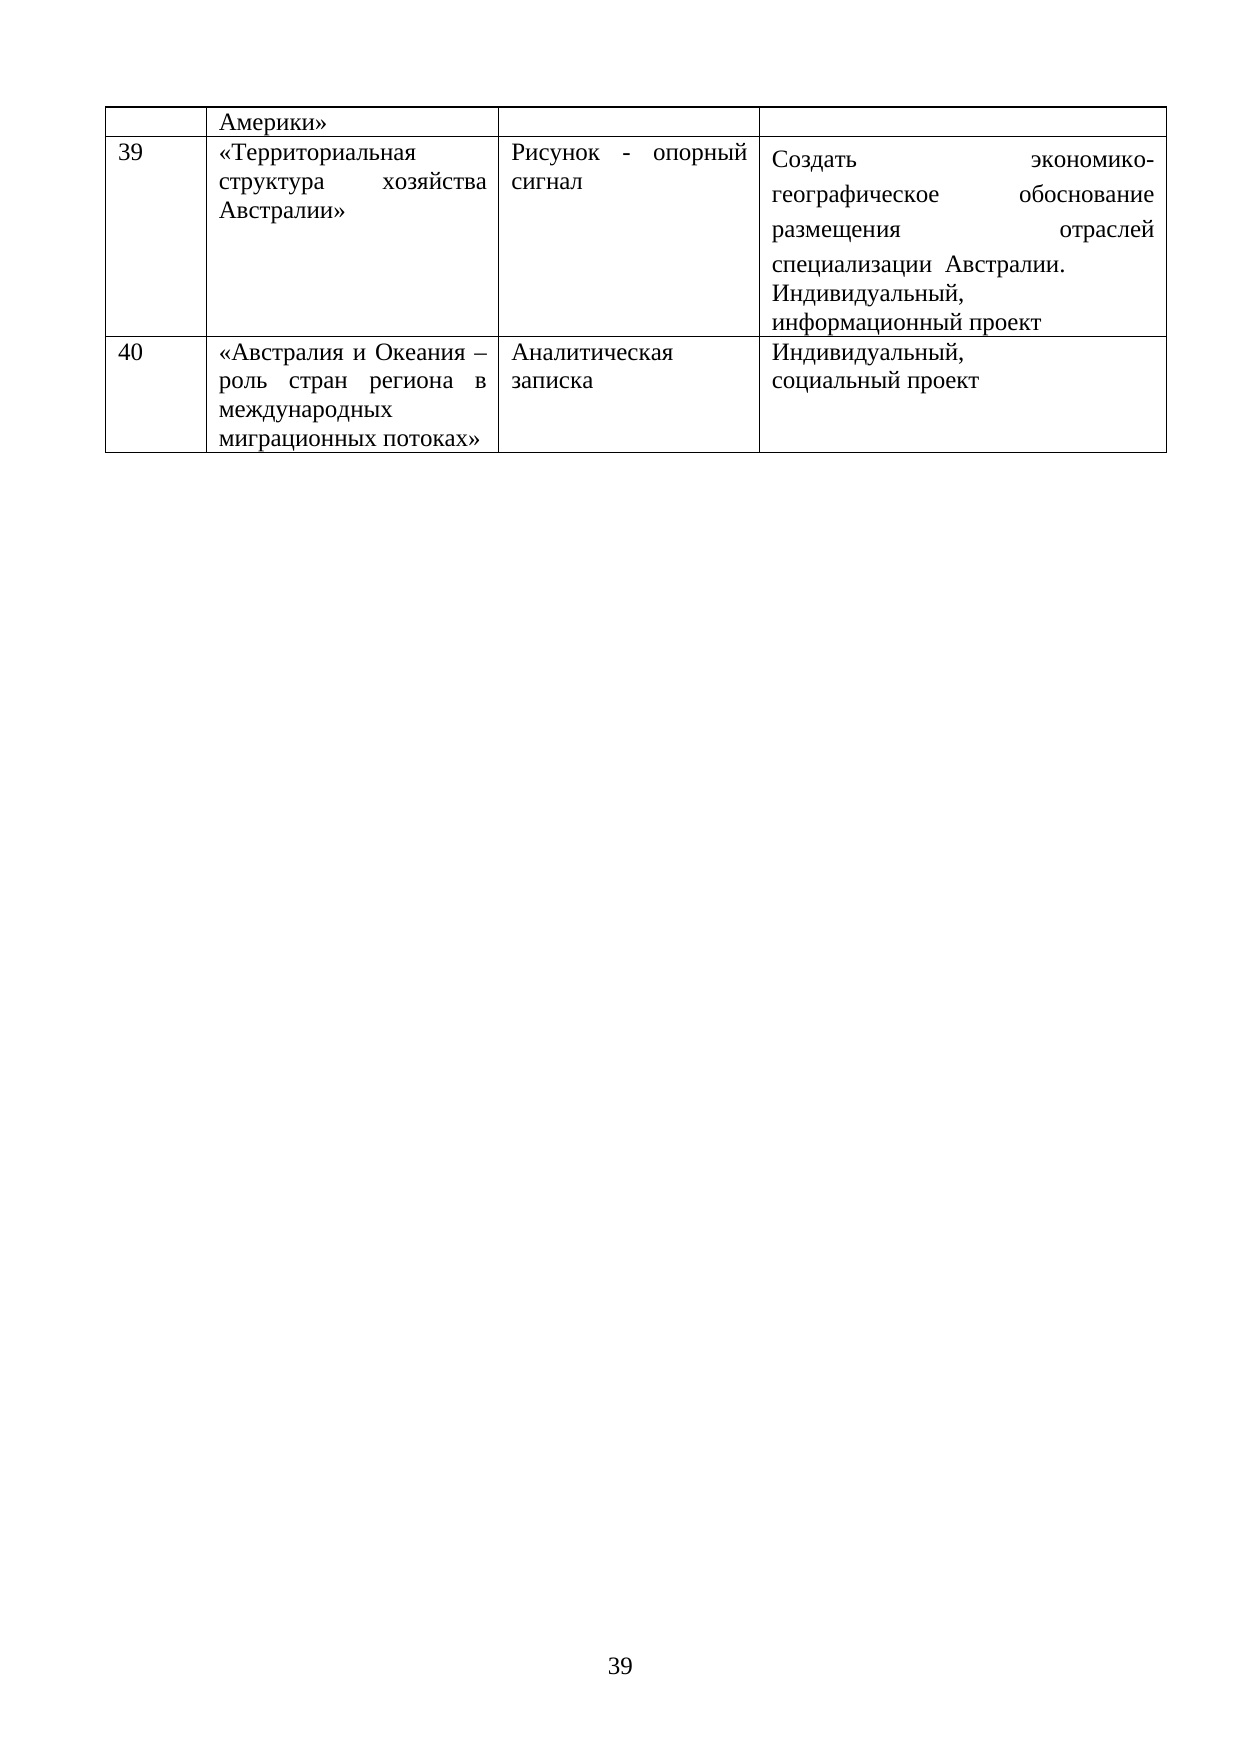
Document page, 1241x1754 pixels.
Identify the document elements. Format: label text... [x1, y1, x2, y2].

table_cell Индивидуальный, социальный проект [760, 337, 1166, 452]
table_cell «Австралия и Океания – роль стран региона в международных миграционных потоках» [207, 337, 498, 452]
table_cell 40 [106, 337, 206, 452]
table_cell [760, 108, 1166, 136]
table_cell Рисунок - опорный сигнал [499, 137, 759, 336]
table_cell Аналитическая записка [499, 337, 759, 452]
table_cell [207, 108, 498, 136]
table_cell 38 [106, 108, 206, 136]
table_cell 39 [106, 137, 206, 336]
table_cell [499, 108, 759, 136]
table_cell Создать экономико-географическое обоснование размещения отраслей специализации Австралии. Индивидуальный, информационный проект [760, 137, 1166, 336]
table_cell «Территориальная структура хозяйства Австралии» [207, 137, 498, 336]
